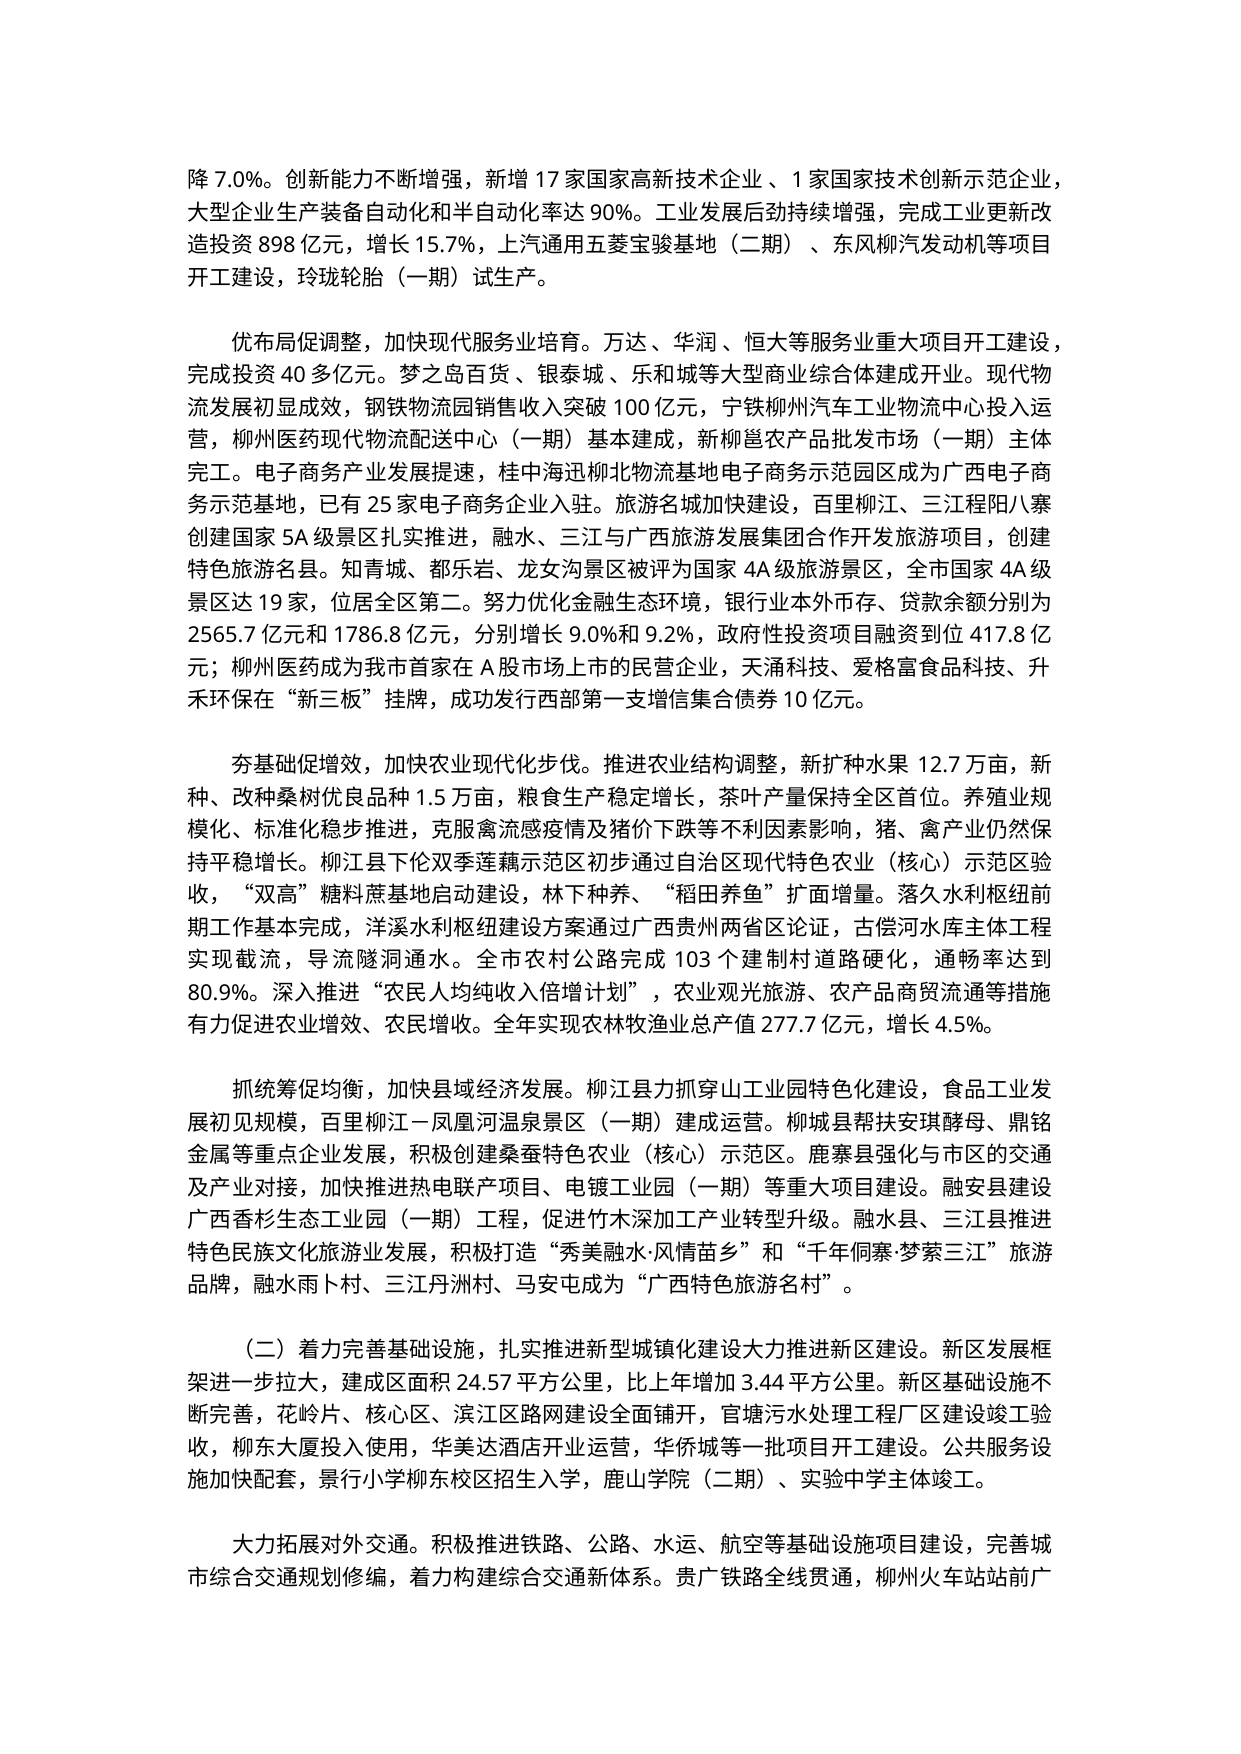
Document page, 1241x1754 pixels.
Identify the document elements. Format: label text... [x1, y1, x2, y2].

text 抓统筹促均衡，加快县域经济发展。柳江县力抓穿山工业园特色化建设，食品工业发展初见规模，百里柳江－凤凰河温泉景区（一期）建成运营。柳城县帮扶安琪酵母、鼎铭金属等重点企业发展，积极创建桑蚕特色农业（核心）示范区。鹿寨县强化与市区的交通及产业对接，加快推进热电联产项目、电镀工业园（一期）等重大项目建设。融安县建设广西香杉生态工业园（一期）工程，促进竹木深加工产业转型升级。融水县、三江县推进特色民族文化旅游业发展，积极打造“秀美融水·风情苗乡”和“千年侗寨·梦萦三江”旅游品牌，融水雨卜村、三江丹洲村、马安屯成为“广西特色旅游名村”。 [187, 1072, 1053, 1299]
text （二）着力完善基础设施，扎实推进新型城镇化建设大力推进新区建设。新区发展框架进一步拉大，建成区面积24.57平方公里，比上年增加3.44平方公里。新区基础设施不断完善，花岭片、核心区、滨江区路网建设全面铺开，官塘污水处理工程厂区建设竣工验收，柳东大厦投入使用，华美达酒店开业运营，华侨城等一批项目开工建设。公共服务设施加快配套，景行小学柳东校区招生入学，鹿山学院（二期）、实验中学主体竣工。 [187, 1332, 1053, 1494]
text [187, 1527, 1053, 1592]
text 夯基础促增效，加快农业现代化步伐。推进农业结构调整，新扩种水果12.7万亩，新种、改种桑树优良品种1.5万亩，粮食生产稳定增长，茶叶产量保持全区首位。养殖业规模化、标准化稳步推进，克服禽流感疫情及猪价下跌等不利因素影响，猪、禽产业仍然保持平稳增长。柳江县下伦双季莲藕示范区初步通过自治区现代特色农业（核心）示范区验收，“双高”糖料蔗基地启动建设，林下种养、“稻田养鱼”扩面增量。落久水利枢纽前期工作基本完成，洋溪水利枢纽建设方案通过广西贵州两省区论证，古偿河水库主体工程实现截流，导流隧洞通水。全市农村公路完成103个建制村道路硬化，通畅率达到80.9%。深入推进“农民人均纯收入倍增计划”，农业观光旅游、农产品商贸流通等措施有力促进农业增效、农民增收。全年实现农林牧渔业总产值277.7亿元，增长4.5%。 [187, 747, 1053, 1039]
text 优布局促调整，加快现代服务业培育。万达 、华润 、恒大等服务业重大项目开工建设，完成投资40多亿元。梦之岛百货 、银泰城 、乐和城等大型商业综合体建成开业。现代物流发展初显成效，钢铁物流园销售收入突破100亿元，宁铁柳州汽车工业物流中心投入运营，柳州医药现代物流配送中心（一期）基本建成，新柳邕农产品批发市场（一期）主体完工。电子商务产业发展提速，桂中海迅柳北物流基地电子商务示范园区成为广西电子商务示范基地，已有25家电子商务企业入驻。旅游名城加快建设，百里柳江、三江程阳八寨创建国家5A级景区扎实推进，融水、三江与广西旅游发展集团合作开发旅游项目，创建特色旅游名县。知青城、都乐岩、龙女沟景区被评为国家4A级旅游景区，全市国家4A级景区达19家，位居全区第二。努力优化金融生态环境，银行业本外币存、贷款余额分别为2565.7亿元和1786.8亿元，分别增长9.0%和9.2%，政府性投资项目融资到位417.8亿元；柳州医药成为我市首家在A股市场上市的民营企业，天涌科技、爱格富食品科技、升禾环保在“新三板”挂牌，成功发行西部第一支增信集合债券10亿元。 [187, 324, 1053, 714]
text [187, 162, 1053, 292]
